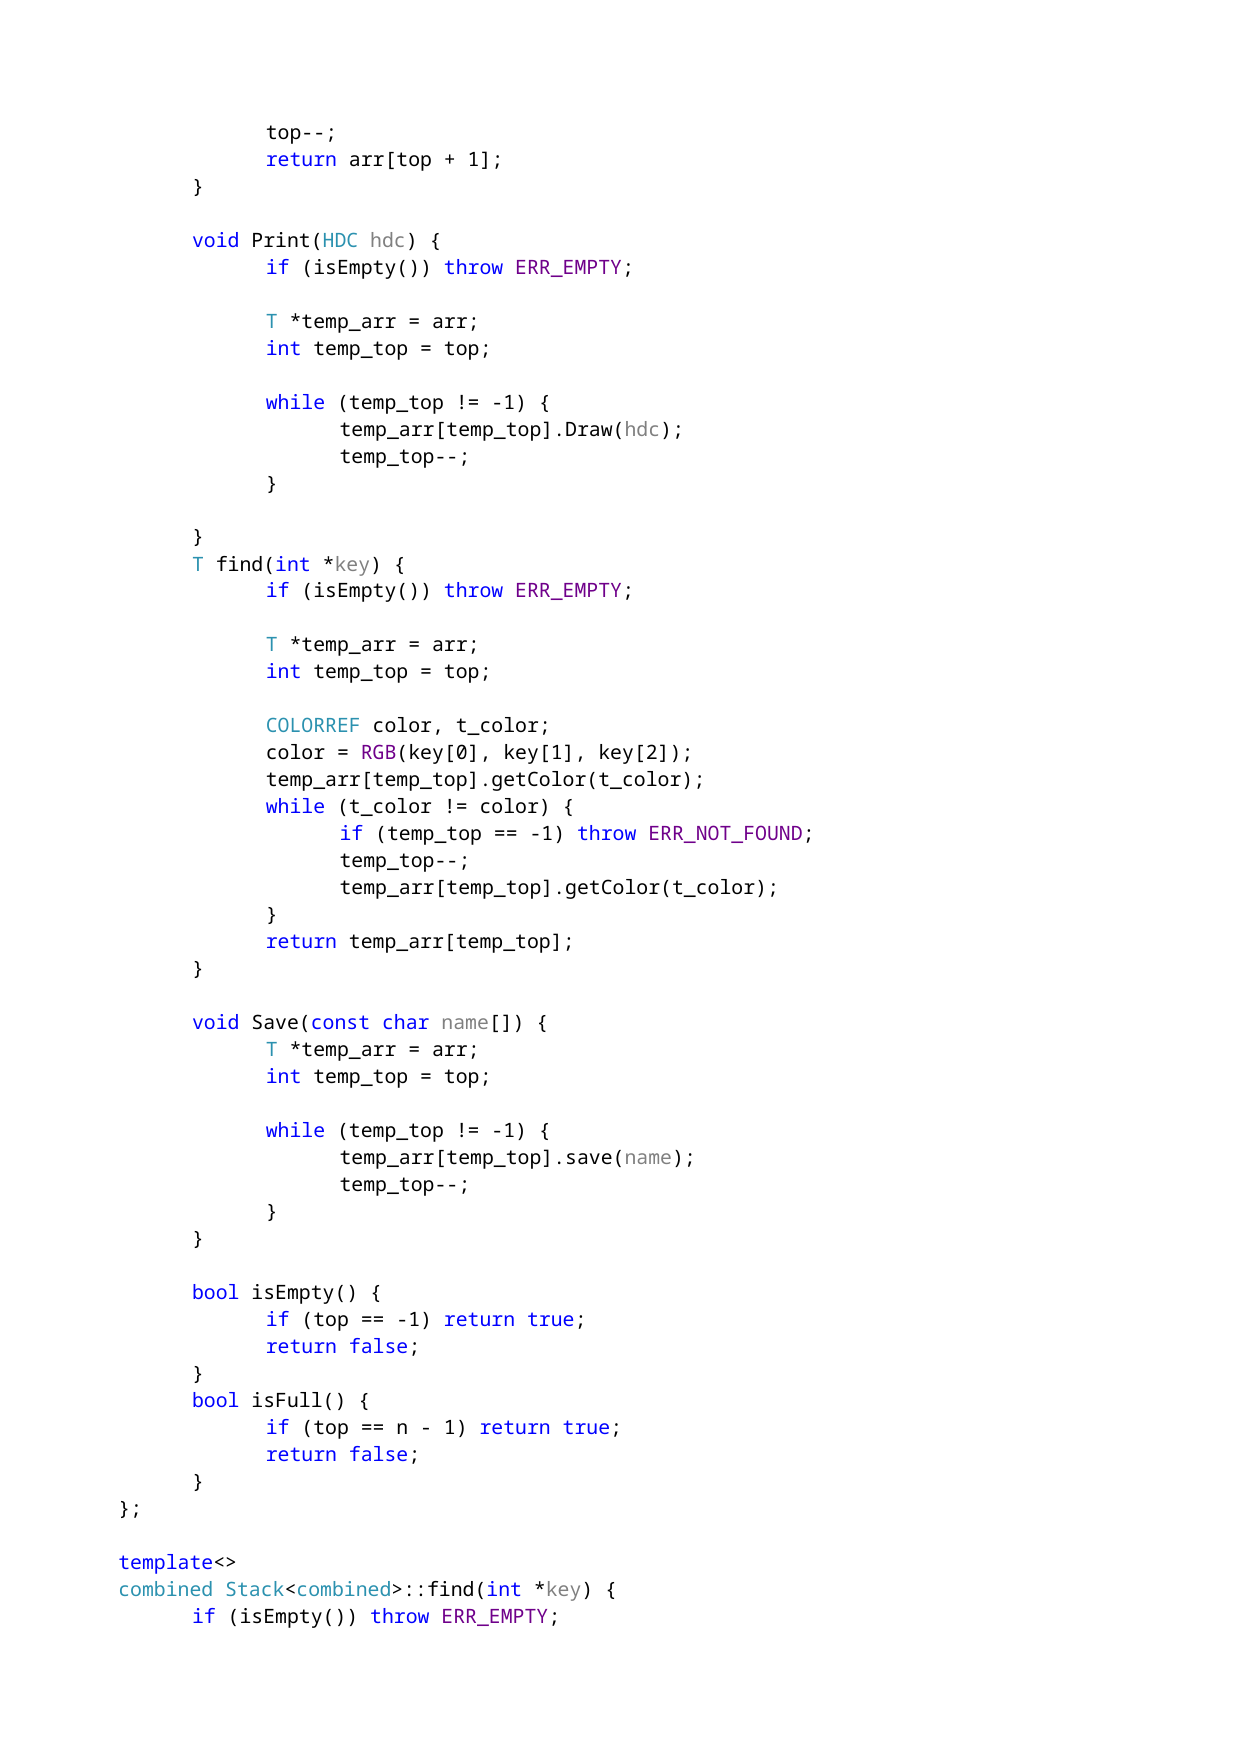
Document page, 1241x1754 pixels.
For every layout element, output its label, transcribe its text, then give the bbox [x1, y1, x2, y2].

text void Save(const char name[]) { [118, 1008, 1122, 1035]
text T *temp_arr = arr; [118, 1035, 1122, 1062]
text return temp_arr[temp_top]; [118, 927, 1122, 954]
text temp_arr[temp_top].save(name); [118, 1143, 1122, 1170]
text } [118, 1197, 1122, 1224]
text template<> [118, 1548, 1122, 1575]
text return false; [118, 1332, 1122, 1359]
text temp_top--; [118, 442, 1122, 469]
text bool isEmpty() { [118, 1278, 1122, 1305]
text top--; [118, 118, 1122, 145]
text return false; [118, 1440, 1122, 1467]
text while (temp_top != -1) { [118, 1116, 1122, 1143]
text int temp_top = top; [118, 658, 1122, 685]
text if (temp_top == -1) throw ERR_NOT_FOUND; [118, 819, 1122, 847]
text } [118, 901, 1122, 927]
text if (top == -1) return true; [118, 1305, 1122, 1332]
text COLORREF color, t_color; [118, 712, 1122, 739]
text temp_arr[temp_top].Draw(hdc); [118, 415, 1122, 442]
text } [118, 469, 1122, 496]
text T find(int *key) { [118, 550, 1122, 577]
text return arr[top + 1]; [118, 145, 1122, 172]
text temp_arr[temp_top].getColor(t_color); [118, 766, 1122, 793]
text } [118, 523, 1122, 550]
text } [118, 1359, 1122, 1386]
text } [118, 172, 1122, 199]
text temp_top--; [118, 847, 1122, 873]
text void Print(HDC hdc) { [118, 226, 1122, 253]
text color = RGB(key[0], key[1], key[2]); [118, 739, 1122, 766]
text T *temp_arr = arr; [118, 631, 1122, 658]
text bool isFull() { [118, 1386, 1122, 1413]
text temp_arr[temp_top].getColor(t_color); [118, 873, 1122, 901]
text while (temp_top != -1) { [118, 388, 1122, 415]
text } [118, 954, 1122, 981]
text while (t_color != color) { [118, 793, 1122, 819]
text } [118, 1467, 1122, 1494]
text if (top == n - 1) return true; [118, 1413, 1122, 1440]
text int temp_top = top; [118, 334, 1122, 361]
text if (isEmpty()) throw ERR_EMPTY; [118, 577, 1122, 604]
text if (isEmpty()) throw ERR_EMPTY; [118, 1602, 1122, 1629]
text }; [118, 1494, 1122, 1521]
text combined Stack<combined>::find(int *key) { [118, 1575, 1122, 1602]
text T *temp_arr = arr; [118, 307, 1122, 334]
text } [118, 1224, 1122, 1251]
text if (isEmpty()) throw ERR_EMPTY; [118, 253, 1122, 280]
text int temp_top = top; [118, 1062, 1122, 1089]
text temp_top--; [118, 1170, 1122, 1197]
